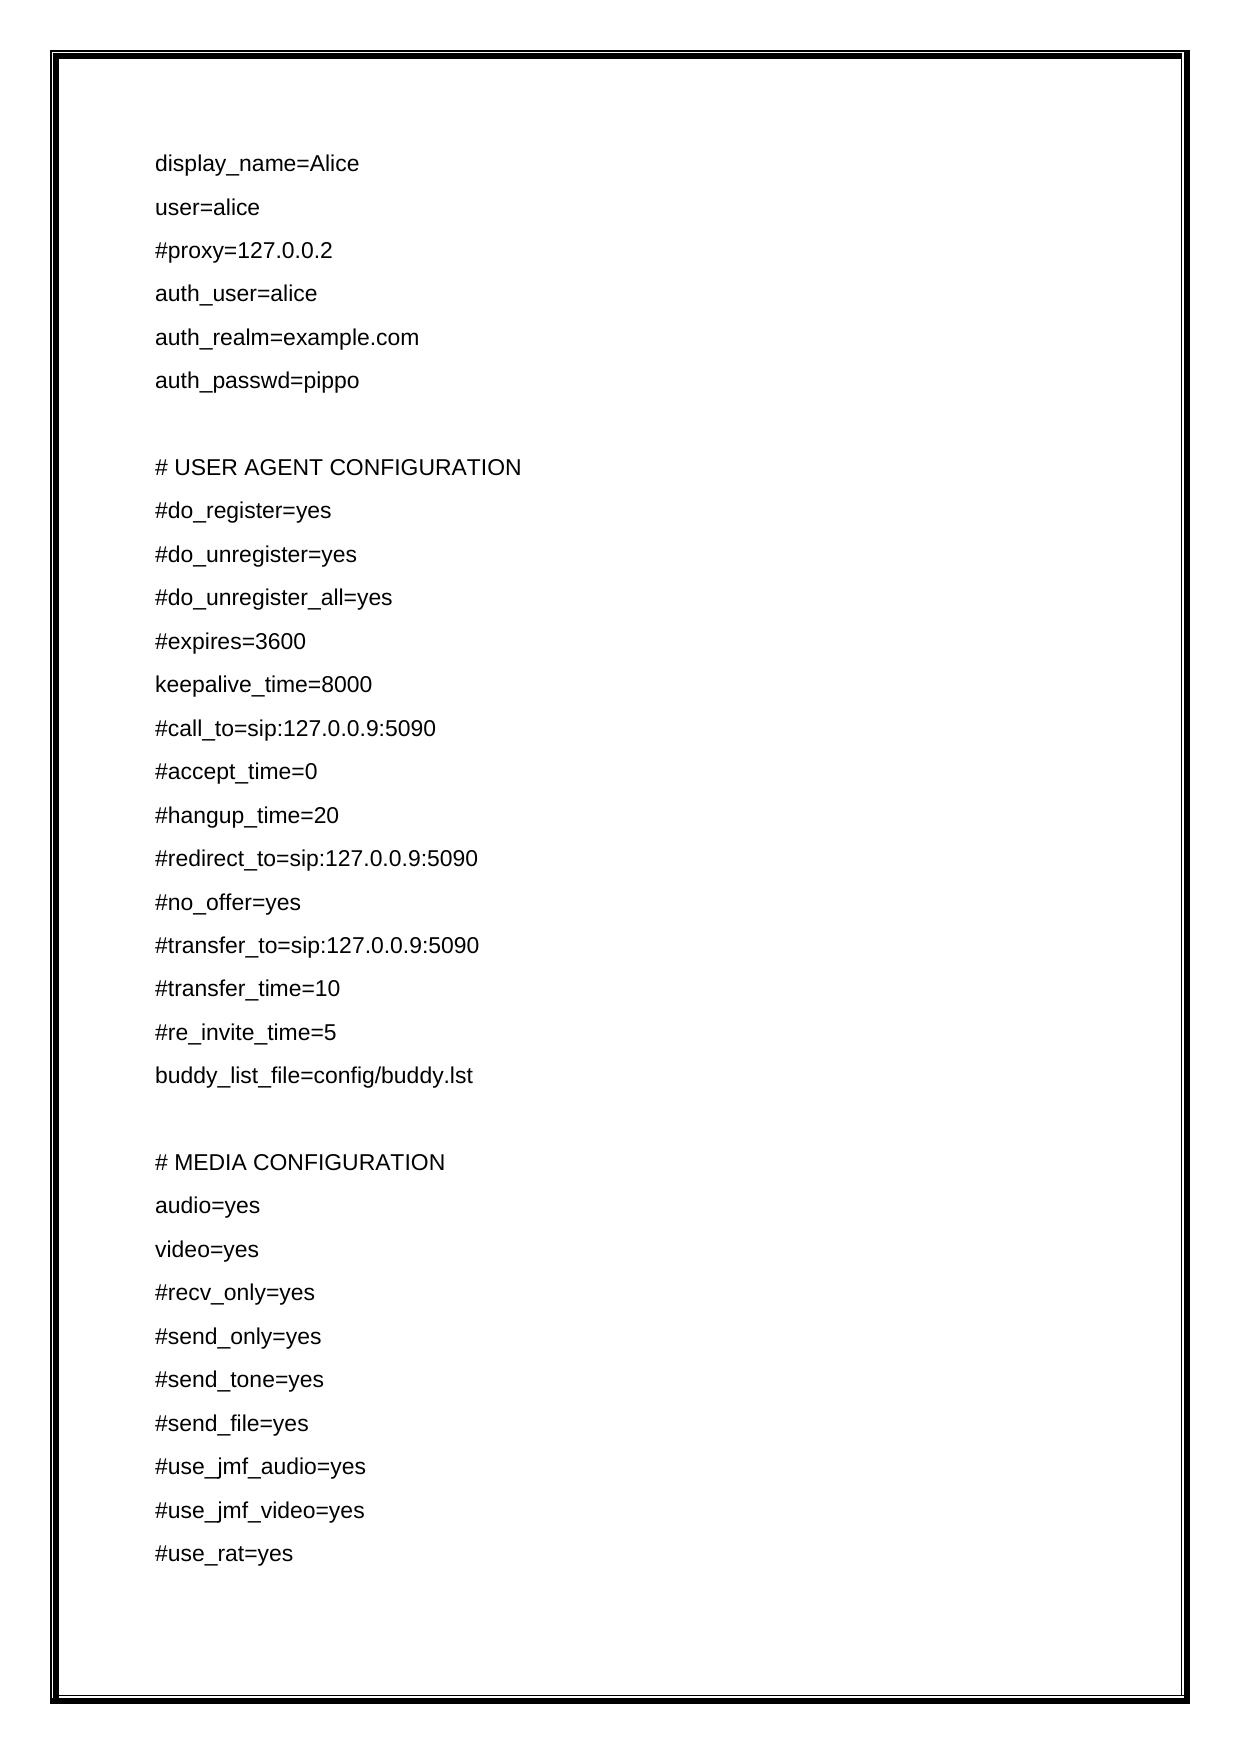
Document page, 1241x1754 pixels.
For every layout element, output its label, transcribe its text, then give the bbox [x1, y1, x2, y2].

text #do_unregister_all=yes [155, 584, 1085, 611]
text #use_jmf_audio=yes [155, 1453, 1085, 1479]
text #expires=3600 [155, 628, 1085, 654]
text #redirect_to=sip:127.0.0.9:5090 [155, 845, 1085, 871]
text #transfer_time=10 [155, 975, 1085, 1002]
text buddy_list_file=config/buddy.lst [155, 1062, 1085, 1088]
text #proxy=127.0.0.2 [155, 237, 1085, 263]
text #transfer_to=sip:127.0.0.9:5090 [155, 932, 1085, 958]
text #call_to=sip:127.0.0.9:5090 [155, 715, 1085, 741]
text auth_passwd=pippo [155, 367, 1085, 393]
text #recv_only=yes [155, 1279, 1085, 1306]
text video=yes [155, 1236, 1085, 1262]
text #send_only=yes [155, 1323, 1085, 1349]
text #no_offer=yes [155, 888, 1085, 915]
text #accept_time=0 [155, 758, 1085, 784]
text #use_jmf_video=yes [155, 1497, 1085, 1523]
text display_name=Alice [155, 150, 1085, 176]
text audio=yes [155, 1192, 1085, 1219]
text keepalive_time=8000 [155, 671, 1085, 698]
text #send_file=yes [155, 1410, 1085, 1436]
text auth_user=alice [155, 280, 1085, 307]
text auth_realm=example.com [155, 324, 1085, 350]
text # MEDIA CONFIGURATION [155, 1149, 1085, 1175]
text user=alice [155, 193, 1085, 220]
text #use_rat=yes [155, 1540, 1085, 1566]
text # USER AGENT CONFIGURATION [155, 454, 1085, 480]
text #do_unregister=yes [155, 541, 1085, 567]
text #re_invite_time=5 [155, 1019, 1085, 1045]
text #hangup_time=20 [155, 802, 1085, 828]
text #send_tone=yes [155, 1366, 1085, 1393]
text #do_register=yes [155, 497, 1085, 524]
